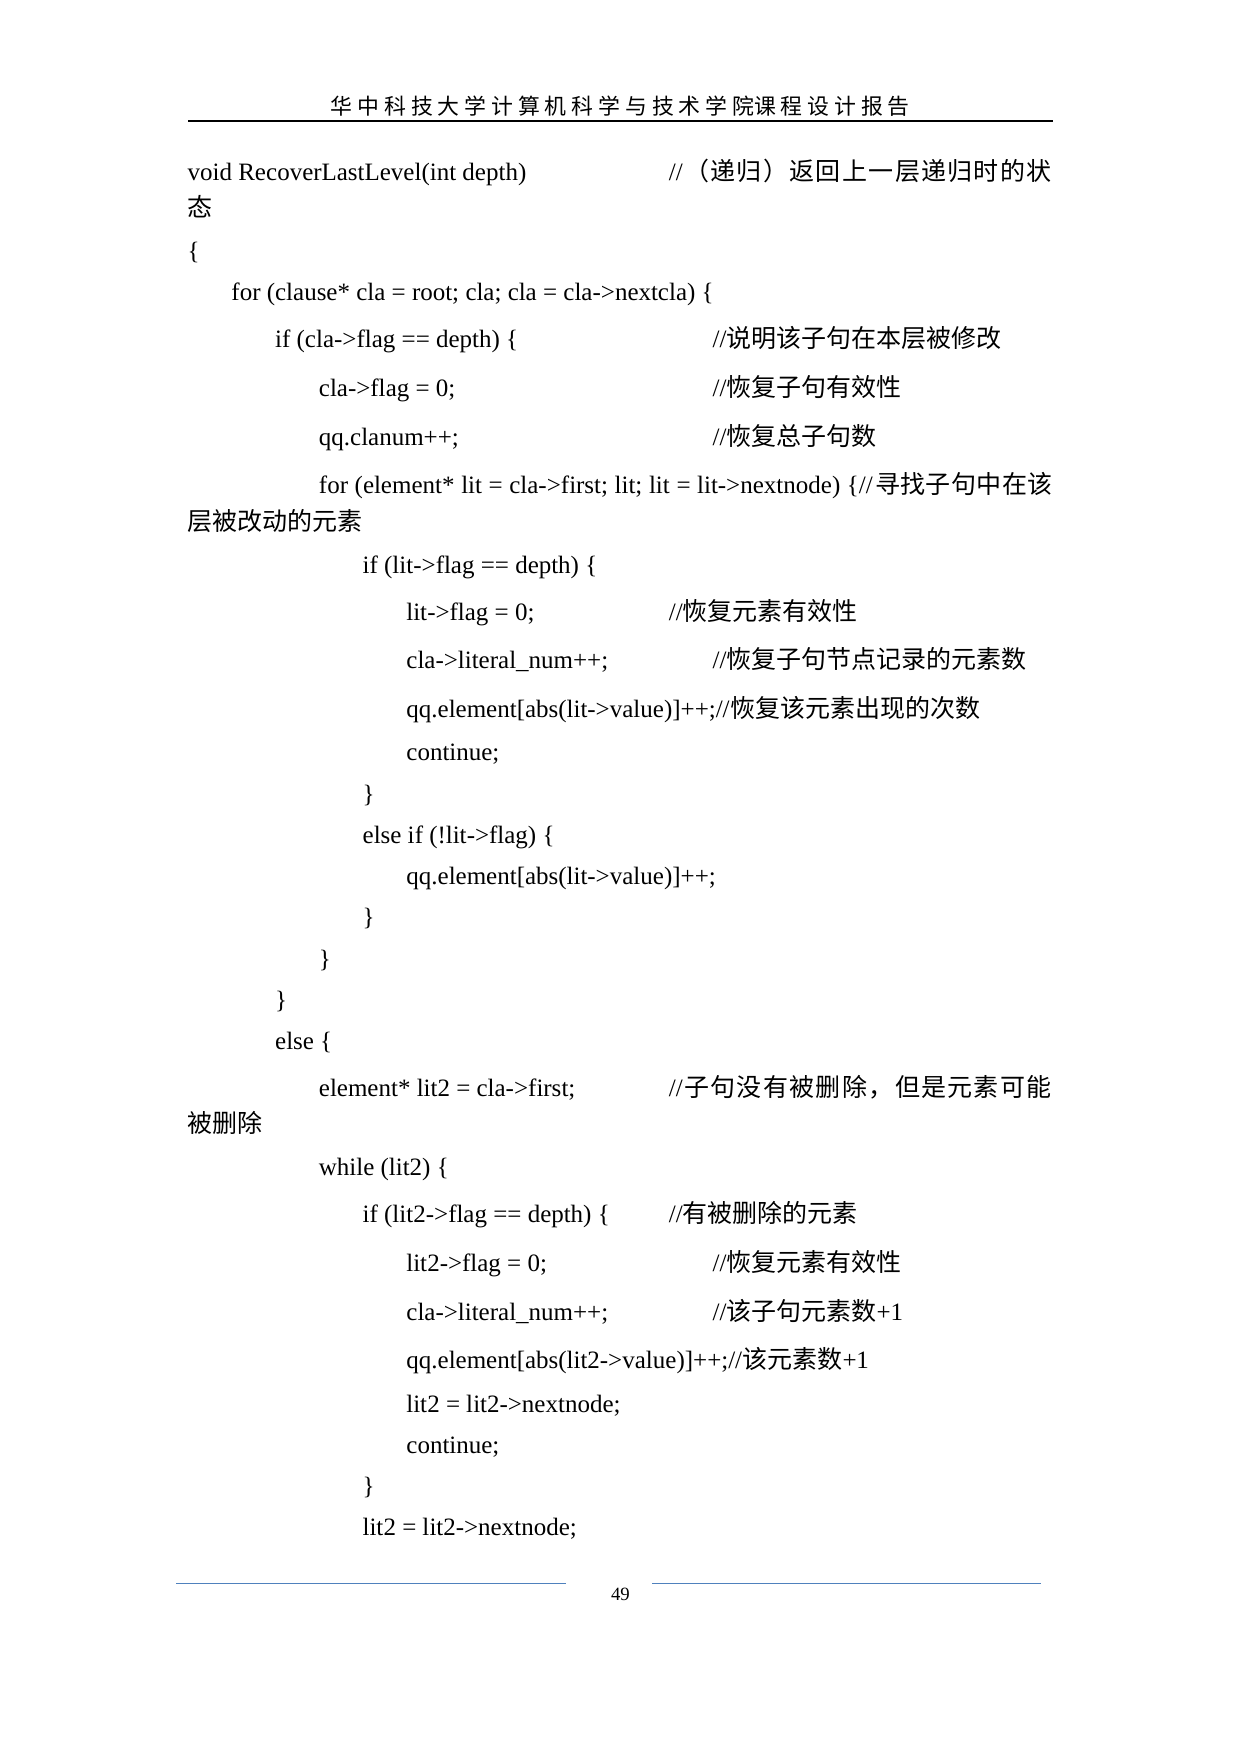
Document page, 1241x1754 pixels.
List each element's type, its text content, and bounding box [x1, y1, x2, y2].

text lit2->flag = 0; //恢复元素有效性 [187, 1242, 1053, 1279]
text while (lit2) { [187, 1152, 1053, 1181]
text } [187, 1471, 1053, 1500]
text else { [187, 1026, 1053, 1055]
text cla->flag = 0; //恢复子句有效性 [187, 367, 1053, 404]
text { [187, 236, 1053, 265]
text qq.clanum++; //恢复总子句数 [187, 416, 1053, 452]
text continue; [187, 1430, 1053, 1459]
text cla->literal_num++; //恢复子句节点记录的元素数 [187, 640, 1053, 676]
text lit2 = lit2->nextnode; [187, 1389, 1053, 1417]
text } [187, 902, 1053, 931]
text element* lit2 = cla->first; //子句没有被删除，但是元素可能被删除 [187, 1067, 1053, 1140]
text qq.element[abs(lit->value)]++;//恢复该元素出现的次数 [187, 689, 1053, 725]
text continue; [187, 737, 1053, 766]
text if (lit2->flag == depth) { //有被删除的元素 [187, 1194, 1053, 1230]
text if (lit->flag == depth) { [187, 550, 1053, 579]
text for (clause* cla = root; cla; cla = cla->nextcla) { [187, 277, 1053, 306]
text qq.element[abs(lit2->value)]++;//该元素数+1 [187, 1340, 1053, 1376]
text cla->literal_num++; //该子句元素数+1 [187, 1291, 1053, 1327]
text qq.element[abs(lit->value)]++; [187, 861, 1053, 890]
text } [187, 985, 1053, 1014]
text for (element* lit = cla->first; lit; lit = lit->nextnode) {//寻找子句中在该层被改动的元素 [187, 465, 1053, 537]
text } [187, 944, 1053, 972]
text else if (!lit->flag) { [187, 820, 1053, 849]
text void RecoverLastLevel(int depth) //（递归）返回上一层递归时的状态 [187, 151, 1053, 224]
text if (cla->flag == depth) { //说明该子句在本层被修改 [187, 319, 1053, 355]
text lit2 = lit2->nextnode; [187, 1512, 1053, 1541]
text lit->flag = 0; //恢复元素有效性 [187, 591, 1053, 627]
text } [187, 779, 1053, 807]
